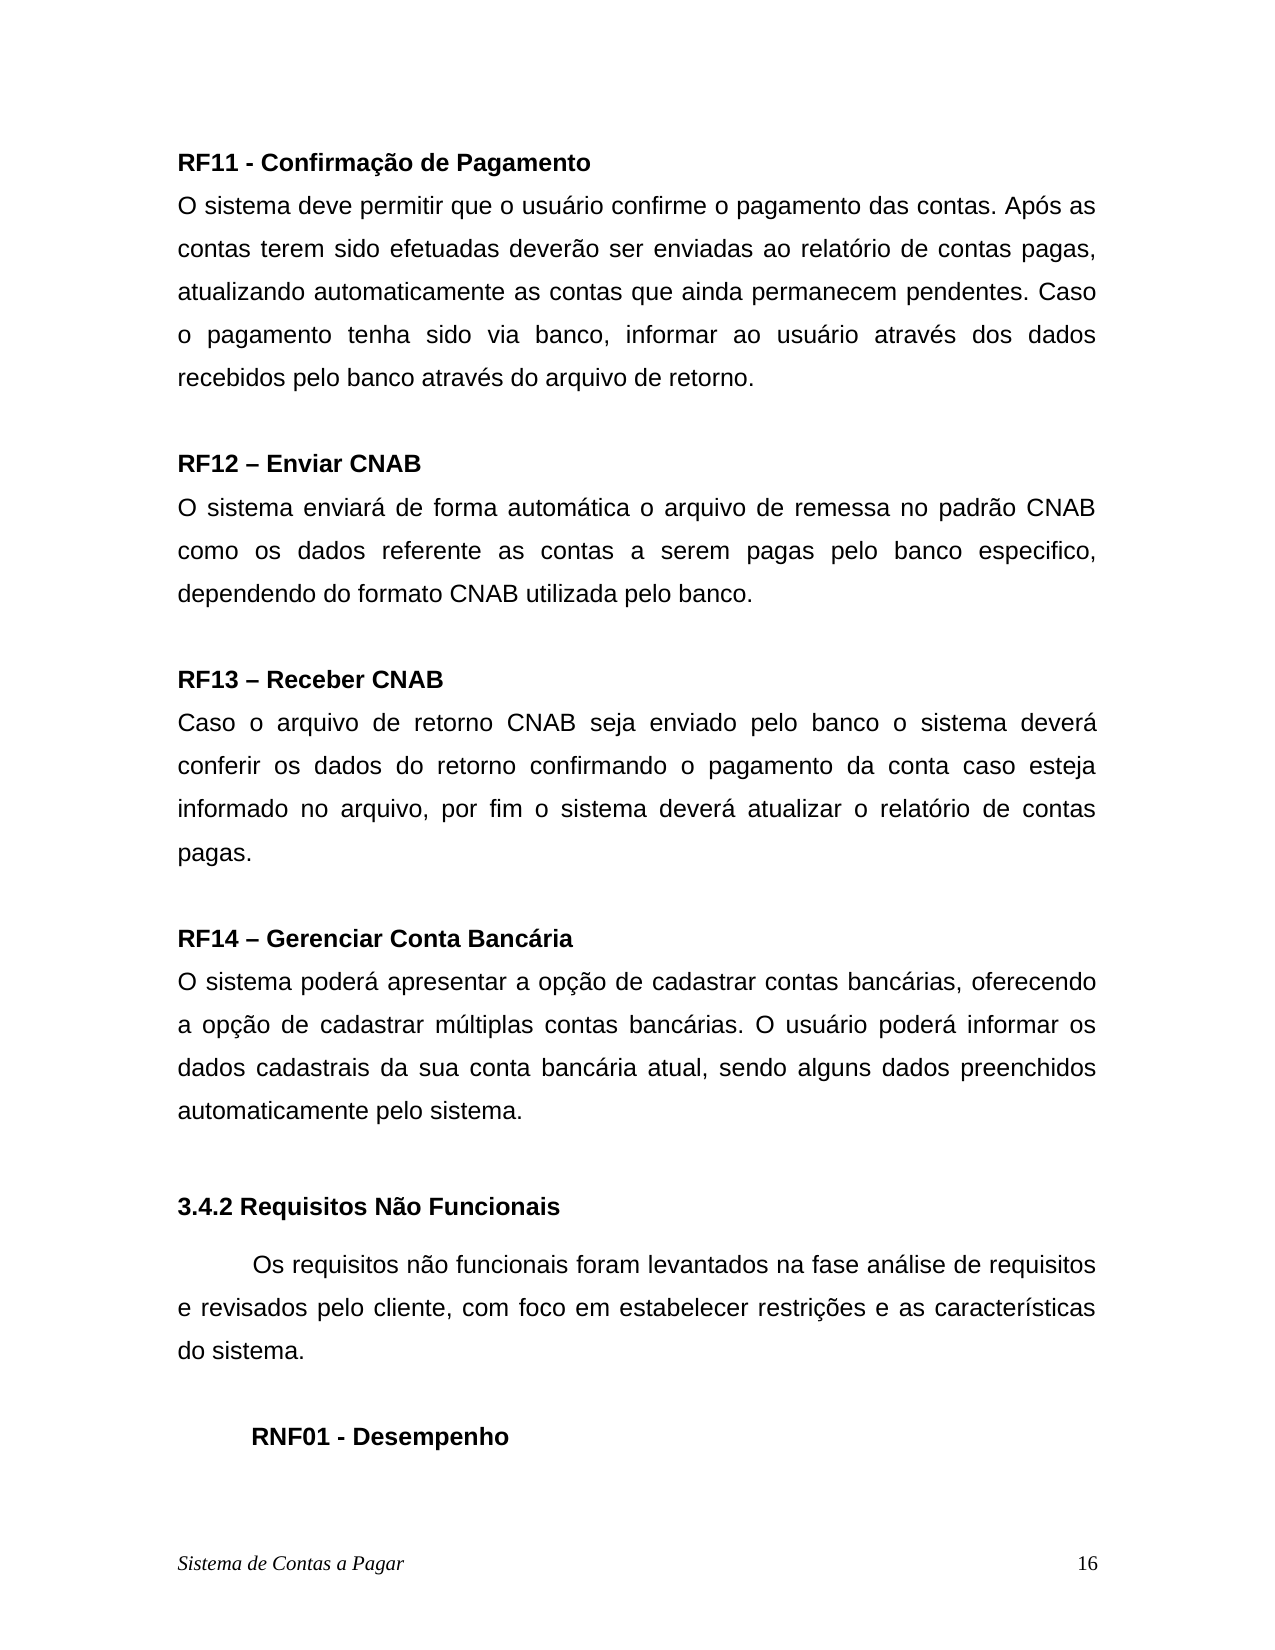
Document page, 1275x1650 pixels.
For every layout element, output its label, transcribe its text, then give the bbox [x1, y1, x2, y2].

text RF11 - Confirmação de Pagamento [177, 148, 1098, 176]
subtitle 3.4.2 Requisitos Não Funcionais [177, 1192, 1098, 1221]
text RF12 – Enviar CNAB [177, 449, 1098, 478]
text Os requisitos não funcionais foram levantados na fase análise de requisitos e revisados pelo cliente, com foco em estabelecer restrições e as características do sistema. [177, 1250, 1098, 1365]
text O sistema deve permitir que o usuário confirme o pagamento das contas. Após as contas terem sido efetuadas deverão ser enviadas ao relatório de contas pagas, atualizando automaticamente as contas que ainda permanecem pendentes. Caso o pagamento tenha sido via banco, informar ao usuário através dos dados recebidos pelo banco através do arquivo de retorno. [177, 191, 1098, 392]
text O sistema poderá apresentar a opção de cadastrar contas bancárias, oferecendo a opção de cadastrar múltiplas contas bancárias. O usuário poderá informar os dados cadastrais da sua conta bancária atual, sendo alguns dados preenchidos automaticamente pelo sistema. [177, 967, 1098, 1125]
text RF14 – Gerenciar Conta Bancária [177, 924, 1098, 953]
text Caso o arquivo de retorno CNAB seja enviado pelo banco o sistema deverá conferir os dados do retorno confirmando o pagamento da conta caso esteja informado no arquivo, por fim o sistema deverá atualizar o relatório de contas pagas. [177, 708, 1098, 866]
text RNF01 - Desempenho [177, 1422, 1098, 1451]
text O sistema enviará de forma automática o arquivo de remessa no padrão CNAB como os dados referente as contas a serem pagas pelo banco especifico, dependendo do formato CNAB utilizada pelo banco. [177, 493, 1098, 608]
text RF13 – Receber CNAB [177, 665, 1098, 694]
